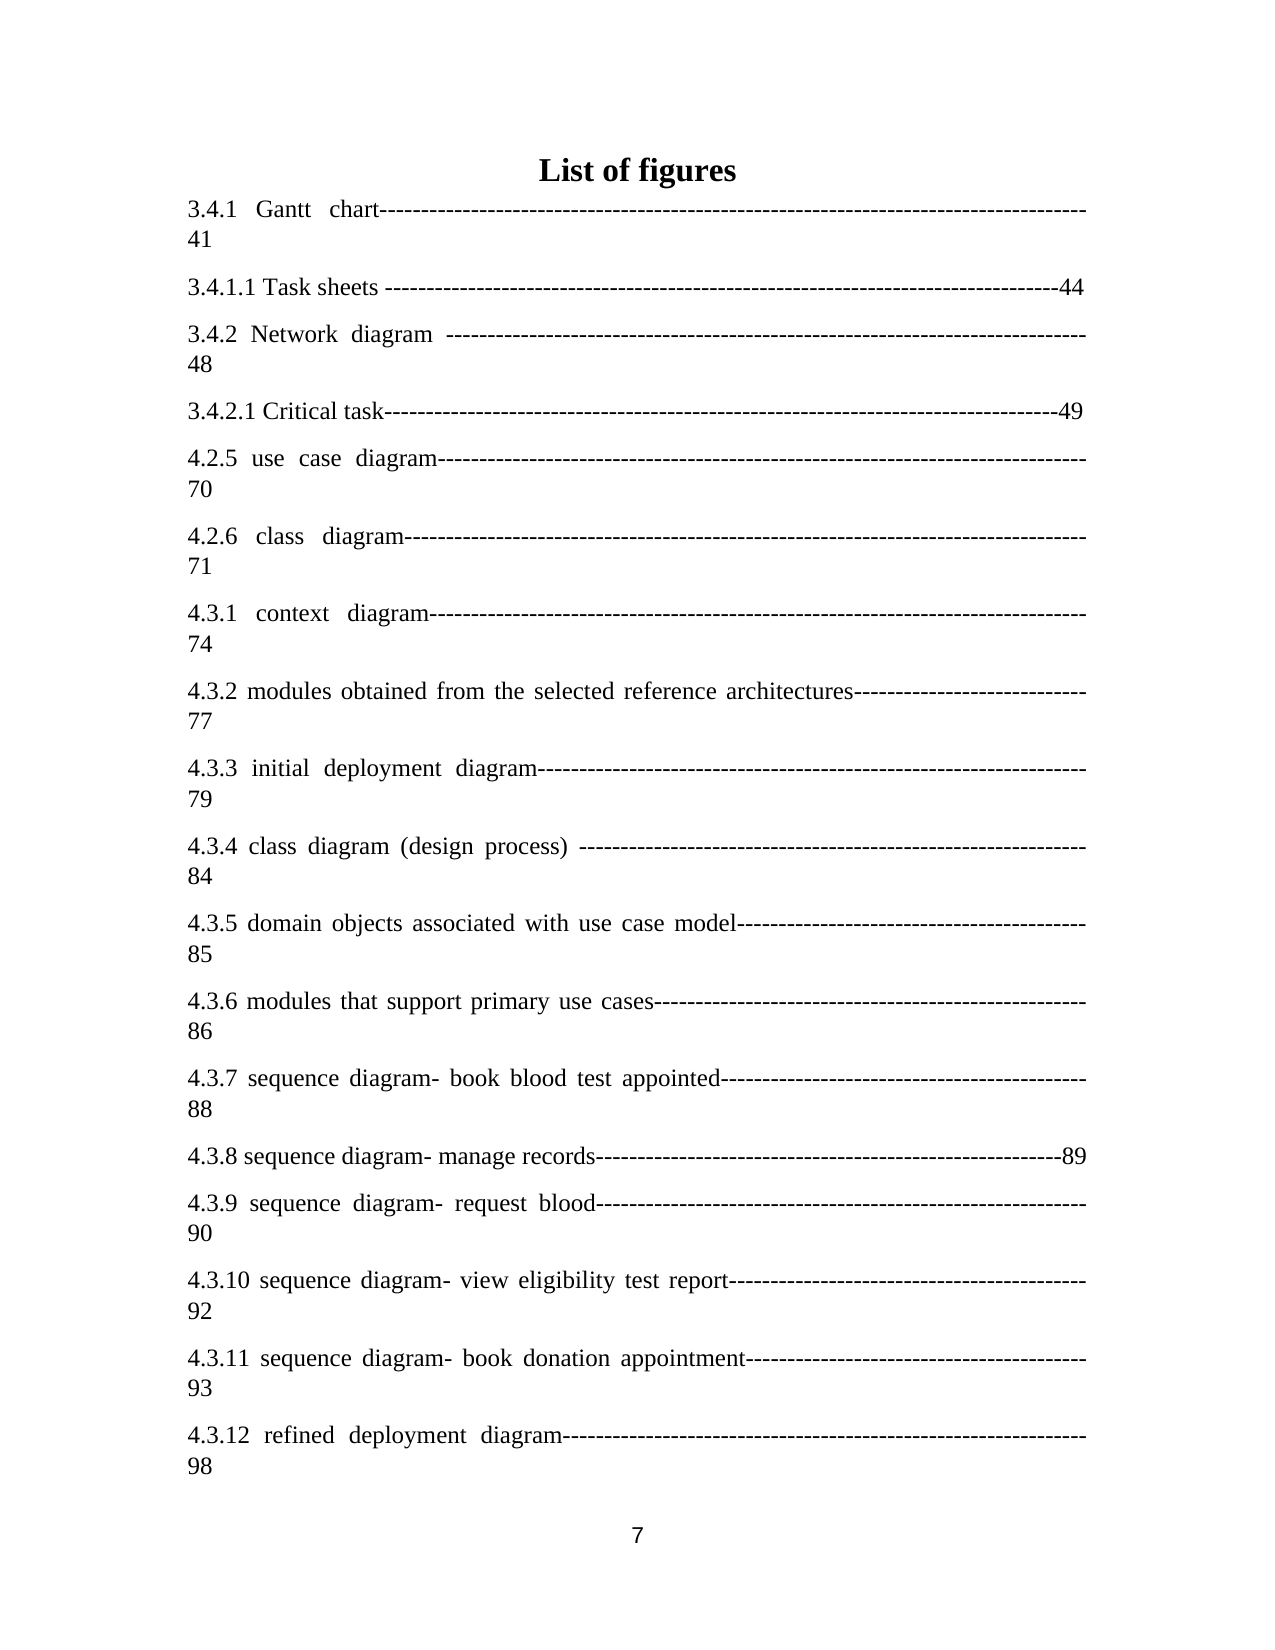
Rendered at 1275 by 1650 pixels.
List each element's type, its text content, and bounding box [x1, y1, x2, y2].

text 3.4.1.1 Task sheets ---------------------------------------------------------------------------------44 [187, 272, 1087, 300]
text 4.3.9 sequence diagram- request blood-----------------------------------------------------------90 [187, 1188, 1087, 1247]
text 4.3.4 class diagram (design process) -------------------------------------------------------------84 [187, 831, 1087, 890]
text 4.3.8 sequence diagram- manage records--------------------------------------------------------89 [187, 1141, 1087, 1169]
text 4.3.5 domain objects associated with use case model------------------------------------------85 [187, 908, 1087, 967]
text 4.3.1 context diagram-------------------------------------------------------------------------------74 [187, 598, 1087, 657]
text 4.3.7 sequence diagram- book blood test appointed--------------------------------------------88 [187, 1063, 1087, 1122]
text 3.4.2.1 Critical task---------------------------------------------------------------------------------49 [187, 396, 1087, 425]
text 4.3.3 initial deployment diagram------------------------------------------------------------------79 [187, 753, 1087, 812]
text 4.3.2 modules obtained from the selected reference architectures----------------------------77 [187, 676, 1087, 735]
text List of figures [187, 150, 1087, 188]
text 3.4.1 Gantt chart-------------------------------------------------------------------------------------41 [187, 194, 1087, 253]
text 4.3.12 refined deployment diagram---------------------------------------------------------------98 [187, 1420, 1087, 1479]
text 4.2.5 use case diagram------------------------------------------------------------------------------70 [187, 443, 1087, 502]
text 3.4.2 Network diagram -----------------------------------------------------------------------------48 [187, 319, 1087, 378]
text 4.2.6 class diagram----------------------------------------------------------------------------------71 [187, 521, 1087, 580]
text 4.3.6 modules that support primary use cases----------------------------------------------------86 [187, 986, 1087, 1045]
text 4.3.11 sequence diagram- book donation appointment-----------------------------------------93 [187, 1343, 1087, 1402]
text 4.3.10 sequence diagram- view eligibility test report-------------------------------------------92 [187, 1265, 1087, 1324]
